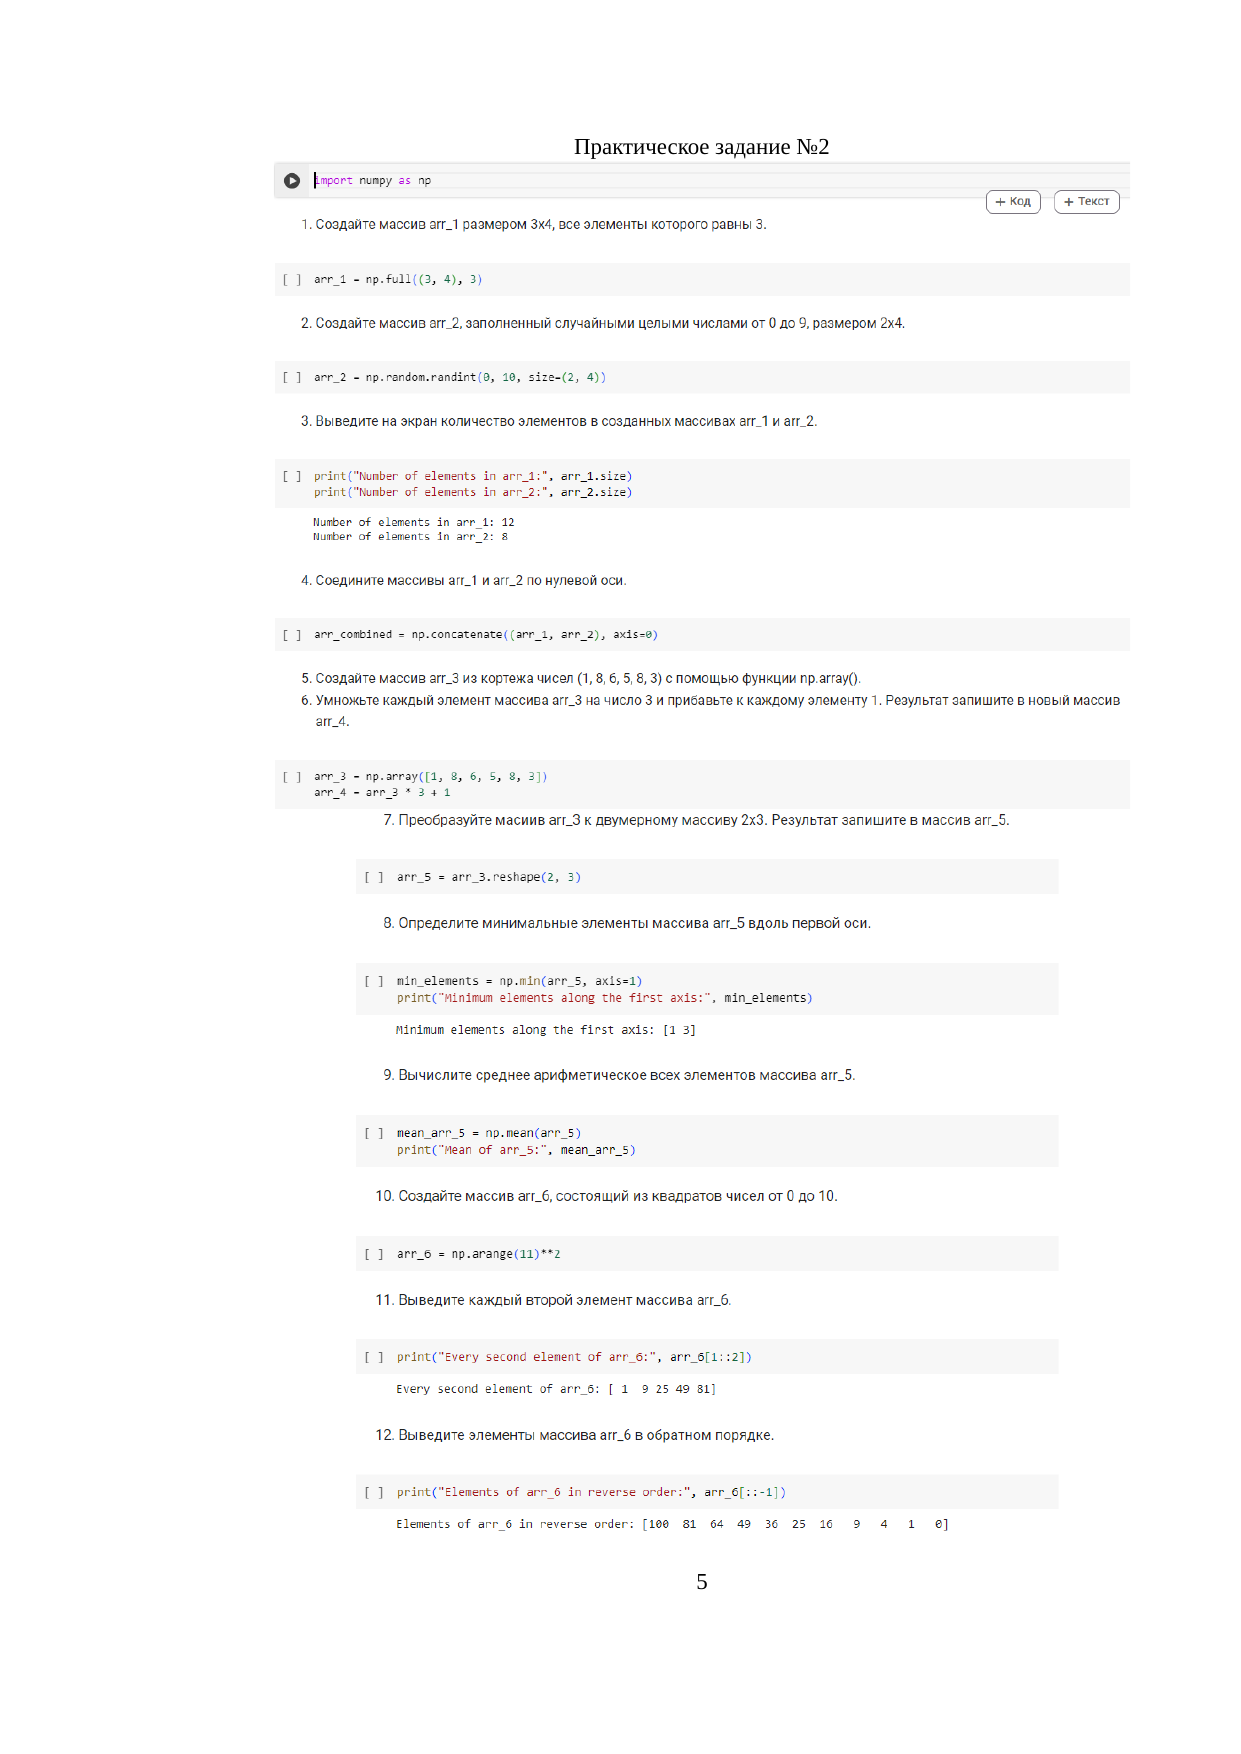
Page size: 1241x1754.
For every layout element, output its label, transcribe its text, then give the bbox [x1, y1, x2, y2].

picture [345, 812, 1059, 1538]
list Практическое задание №2 [252, 133, 1152, 159]
list 5 [252, 1568, 1152, 1594]
picture [273, 161, 1131, 810]
